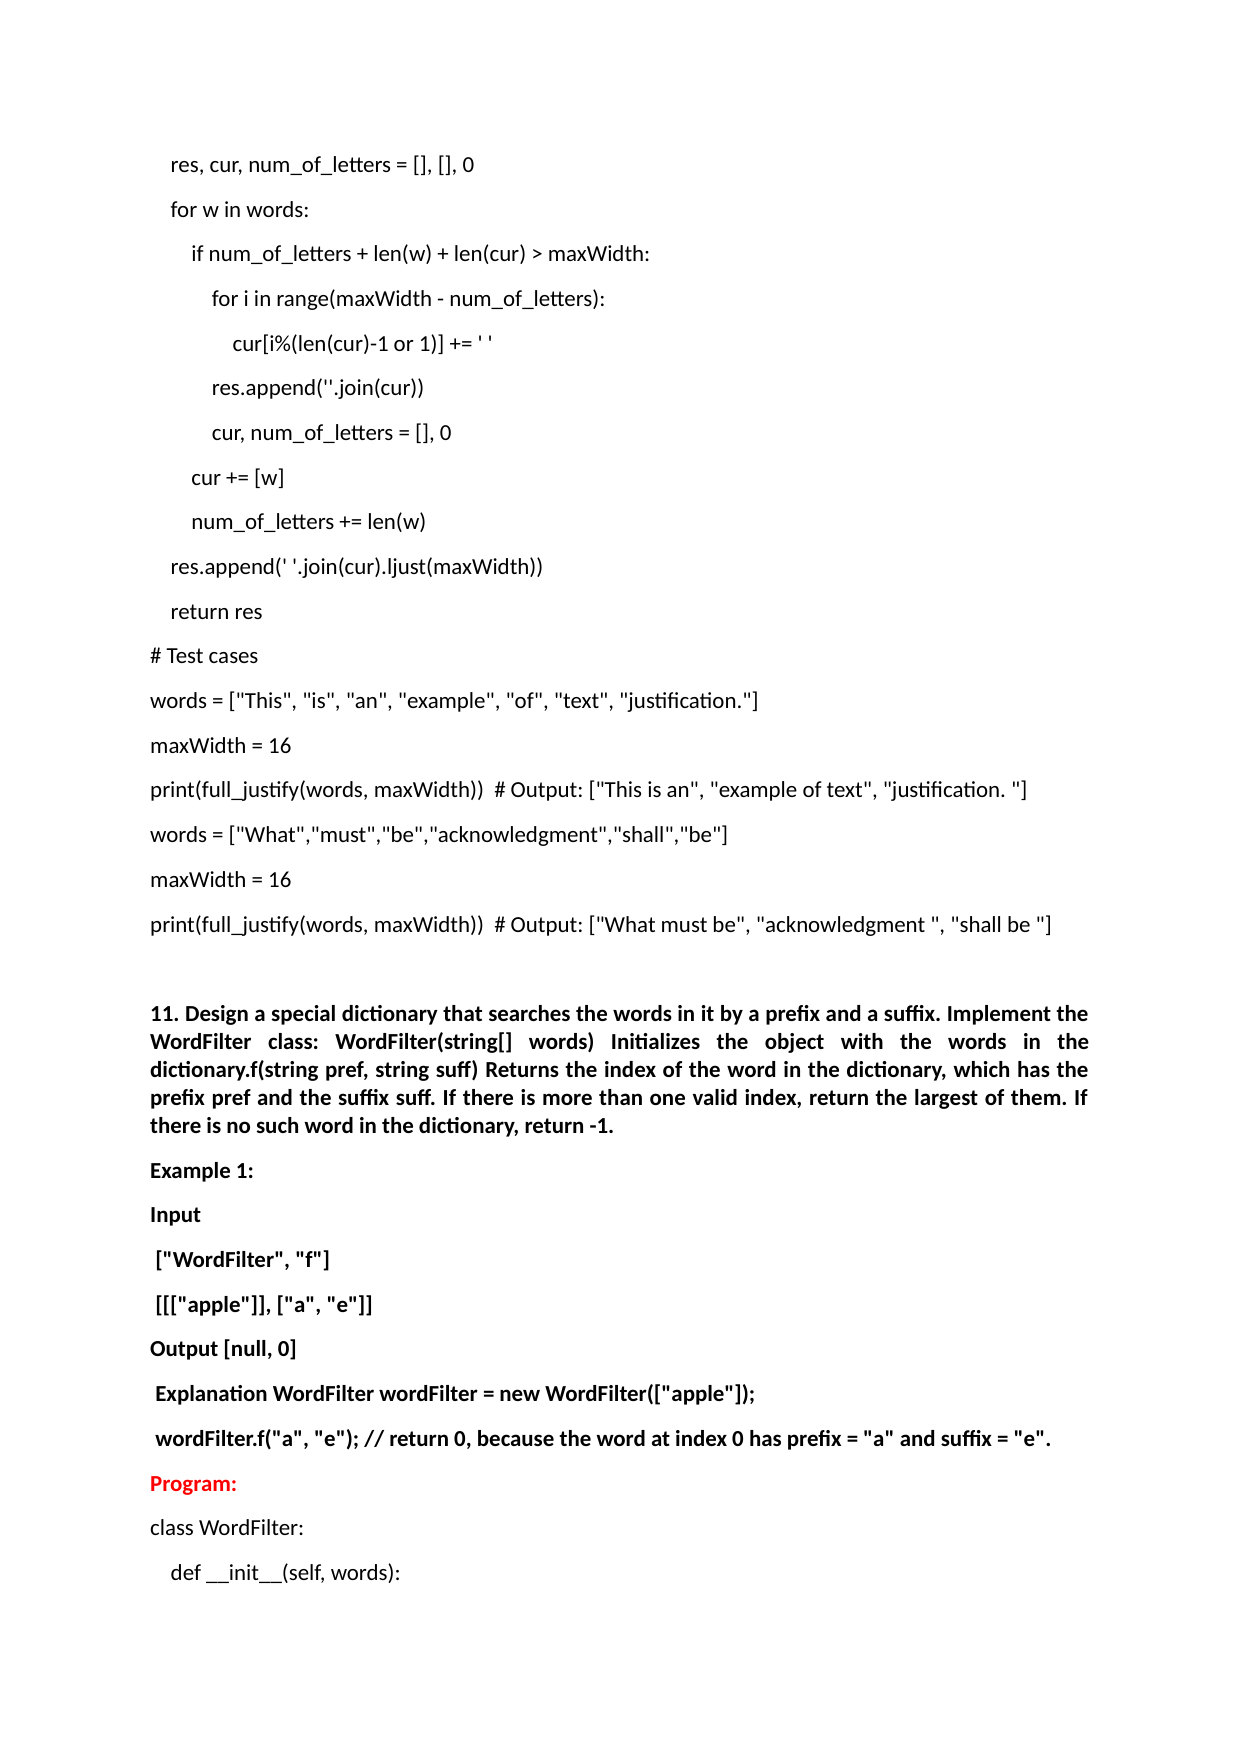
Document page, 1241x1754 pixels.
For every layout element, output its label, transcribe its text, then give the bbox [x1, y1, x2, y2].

text Input [150, 1201, 1090, 1228]
text words = ["This", "is", "an", "example", "of", "text", "justification."] [150, 686, 1090, 714]
text Program: [150, 1469, 1090, 1497]
text cur[i%(len(cur)-1 or 1)] += ' ' [150, 329, 1090, 357]
text print(full_justify(words, maxWidth)) # Output: ["This is an", "example of text", "justification. "] [150, 776, 1090, 804]
text ["WordFilter", "f"] [150, 1245, 1090, 1273]
text res.append(' '.join(cur).ljust(maxWidth)) [150, 552, 1090, 580]
text for i in range(maxWidth - num_of_letters): [150, 284, 1090, 312]
text print(full_justify(words, maxWidth)) # Output: ["What must be", "acknowledgment ", "shall be "] [150, 910, 1090, 938]
text maxWidth = 16 [150, 865, 1090, 893]
text Explanation WordFilter wordFilter = new WordFilter(["apple"]); [150, 1379, 1090, 1407]
text res.append(''.join(cur)) [150, 373, 1090, 401]
text # Test cases [150, 642, 1090, 669]
text wordFilter.f("a", "e"); // return 0, because the word at index 0 has prefix = "a" and suffix = "e". [150, 1424, 1090, 1452]
text def __init__(self, words): [150, 1558, 1090, 1586]
text words = ["What","must","be","acknowledgment","shall","be"] [150, 820, 1090, 848]
text maxWidth = 16 [150, 731, 1090, 759]
text 11. Design a special dictionary that searches the words in it by a prefix and a suffix. Implement the WordFilter class: WordFilter(string[] words) Initializes the object with the words in the dictionary.f(string pref, string suff) Returns the index of the word in the dictionary, which has the prefix pref and the suffix suff. If there is more than one valid index, return the largest of them. If there is no such word in the dictionary, return -1. [150, 999, 1090, 1139]
text cur, num_of_letters = [], 0 [150, 418, 1090, 446]
text class WordFilter: [150, 1513, 1090, 1541]
text num_of_letters += len(w) [150, 507, 1090, 536]
text if num_of_letters + len(w) + len(cur) > maxWidth: [150, 239, 1090, 267]
text return res [150, 597, 1090, 625]
text Example 1: [150, 1156, 1090, 1184]
text [[["apple"]], ["a", "e"]] [150, 1290, 1090, 1318]
text res, cur, num_of_letters = [], [], 0 [150, 150, 1090, 178]
text cur += [w] [150, 463, 1090, 491]
text for w in words: [150, 195, 1090, 223]
text Output [null, 0] [150, 1334, 1090, 1363]
